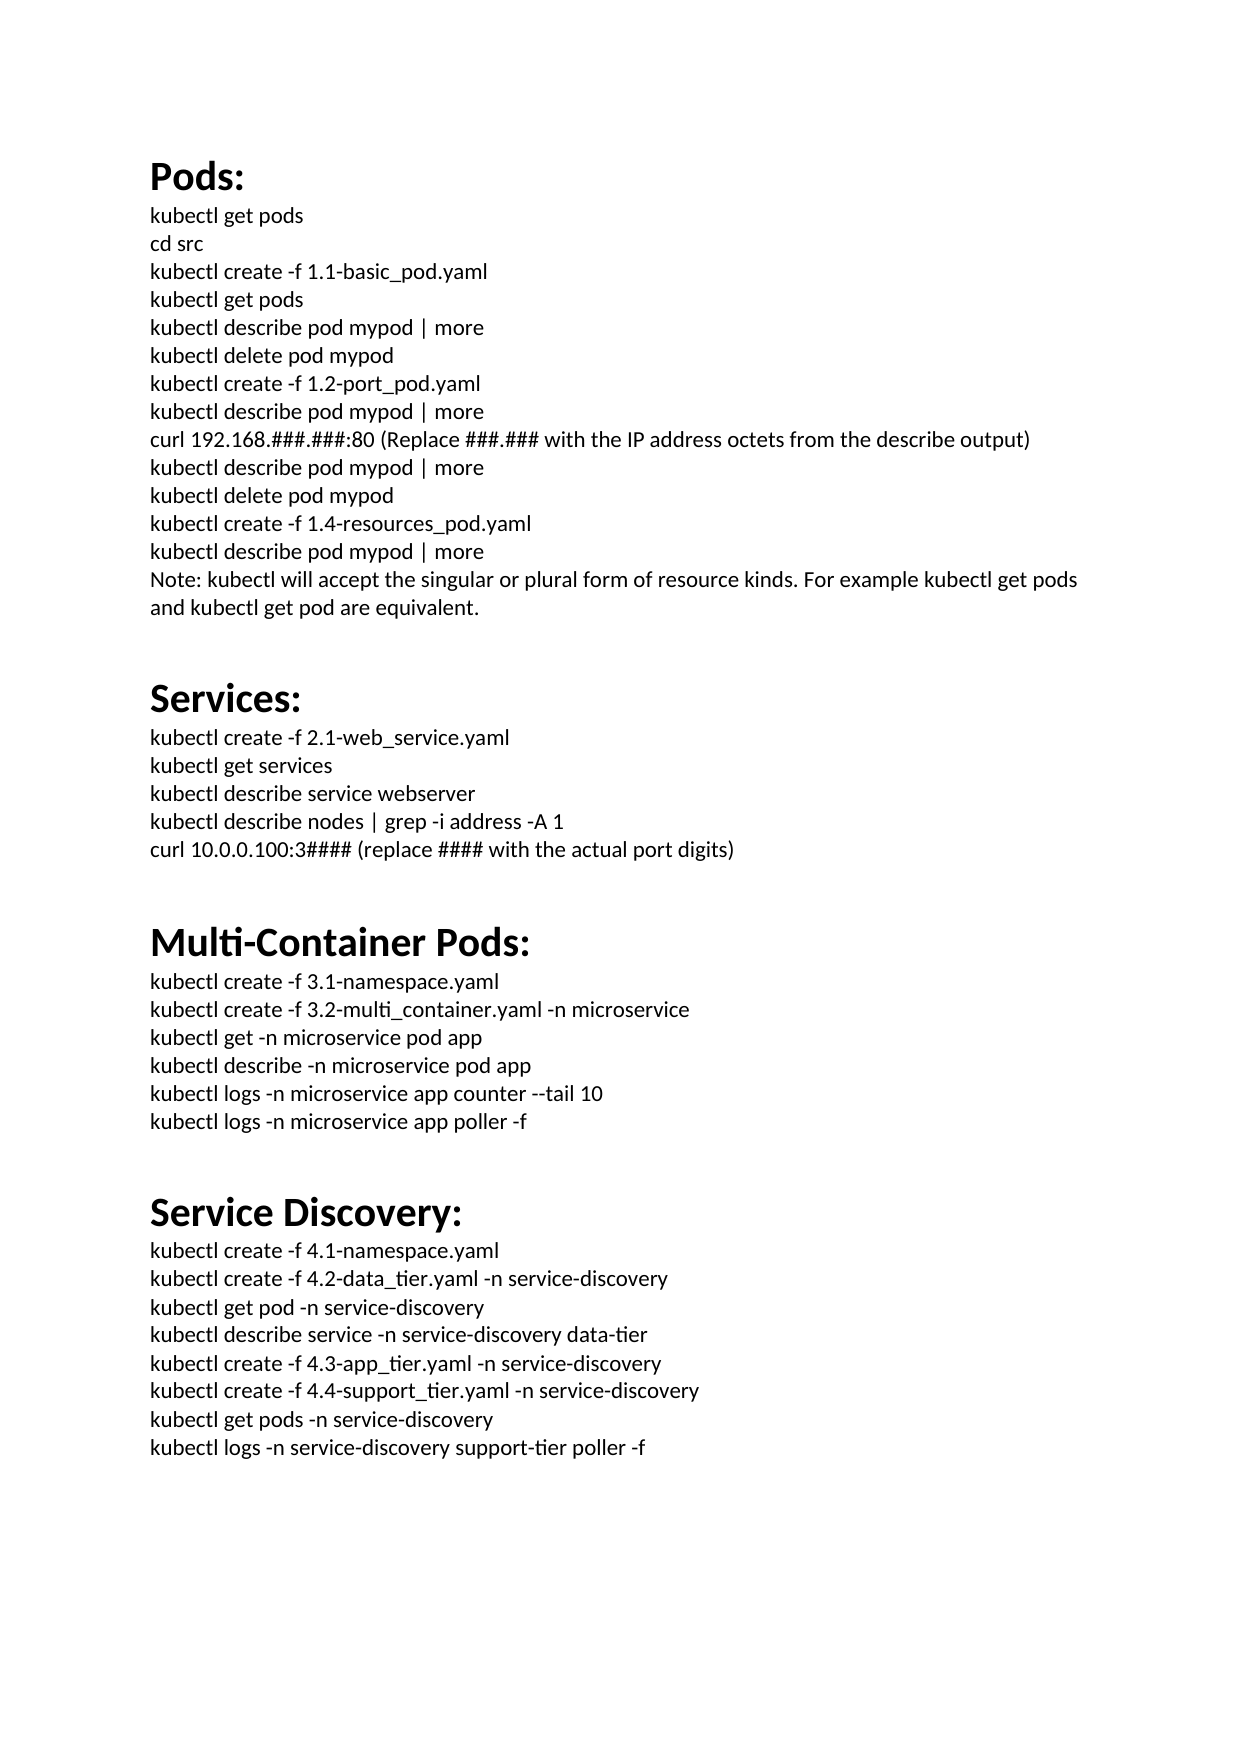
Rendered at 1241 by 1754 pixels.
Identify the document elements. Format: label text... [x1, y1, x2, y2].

text kubectl get pod -n service-discovery [150, 1293, 1090, 1321]
text kubectl describe pod mypod | more [150, 313, 1090, 341]
text kubectl get pods [150, 285, 1090, 313]
text kubectl logs -n microservice app poller -f [150, 1107, 1090, 1135]
text kubectl create -f 1.1-basic_pod.yaml [150, 257, 1090, 285]
text kubectl get pods [150, 201, 1090, 229]
text kubectl create -f 1.2-port_pod.yaml [150, 369, 1090, 397]
text cd src [150, 229, 1090, 257]
text kubectl describe pod mypod | more [150, 397, 1090, 425]
text Services: [150, 672, 1090, 723]
text kubectl create -f 2.1-web_service.yaml [150, 723, 1090, 751]
text Pods: [150, 150, 1090, 201]
text kubectl delete pod mypod [150, 481, 1090, 509]
text kubectl logs -n service-discovery support-tier poller -f [150, 1433, 1090, 1461]
text kubectl create -f 4.4-support_tier.yaml -n service-discovery [150, 1377, 1090, 1405]
text kubectl describe pod mypod | more [150, 453, 1090, 481]
text kubectl create -f 4.3-app_tier.yaml -n service-discovery [150, 1349, 1090, 1377]
text Note: kubectl will accept the singular or plural form of resource kinds. For example kubectl get pods and kubectl get pod are equivalent. [150, 565, 1090, 621]
text kubectl create -f 1.4-resources_pod.yaml [150, 509, 1090, 537]
text kubectl describe pod mypod | more [150, 537, 1090, 565]
text kubectl get -n microservice pod app [150, 1023, 1090, 1051]
text kubectl describe nodes | grep -i address -A 1 [150, 807, 1090, 835]
text kubectl describe -n microservice pod app [150, 1051, 1090, 1079]
text curl 192.168.###.###:80 (Replace ###.### with the IP address octets from the describe output) [150, 425, 1090, 453]
text Service Discovery: [150, 1186, 1090, 1237]
text kubectl create -f 3.2-multi_container.yaml -n microservice [150, 995, 1090, 1023]
text kubectl logs -n microservice app counter --tail 10 [150, 1079, 1090, 1107]
text kubectl create -f 4.1-namespace.yaml [150, 1237, 1090, 1264]
text kubectl create -f 4.2-data_tier.yaml -n service-discovery [150, 1264, 1090, 1293]
text kubectl get services [150, 751, 1090, 779]
text Multi-Container Pods: [150, 916, 1090, 967]
text curl 10.0.0.100:3#### (replace #### with the actual port digits) [150, 835, 1090, 863]
text kubectl delete pod mypod [150, 341, 1090, 369]
text kubectl describe service webserver [150, 779, 1090, 807]
text kubectl describe service -n service-discovery data-tier [150, 1321, 1090, 1349]
text kubectl create -f 3.1-namespace.yaml [150, 967, 1090, 995]
text kubectl get pods -n service-discovery [150, 1405, 1090, 1433]
